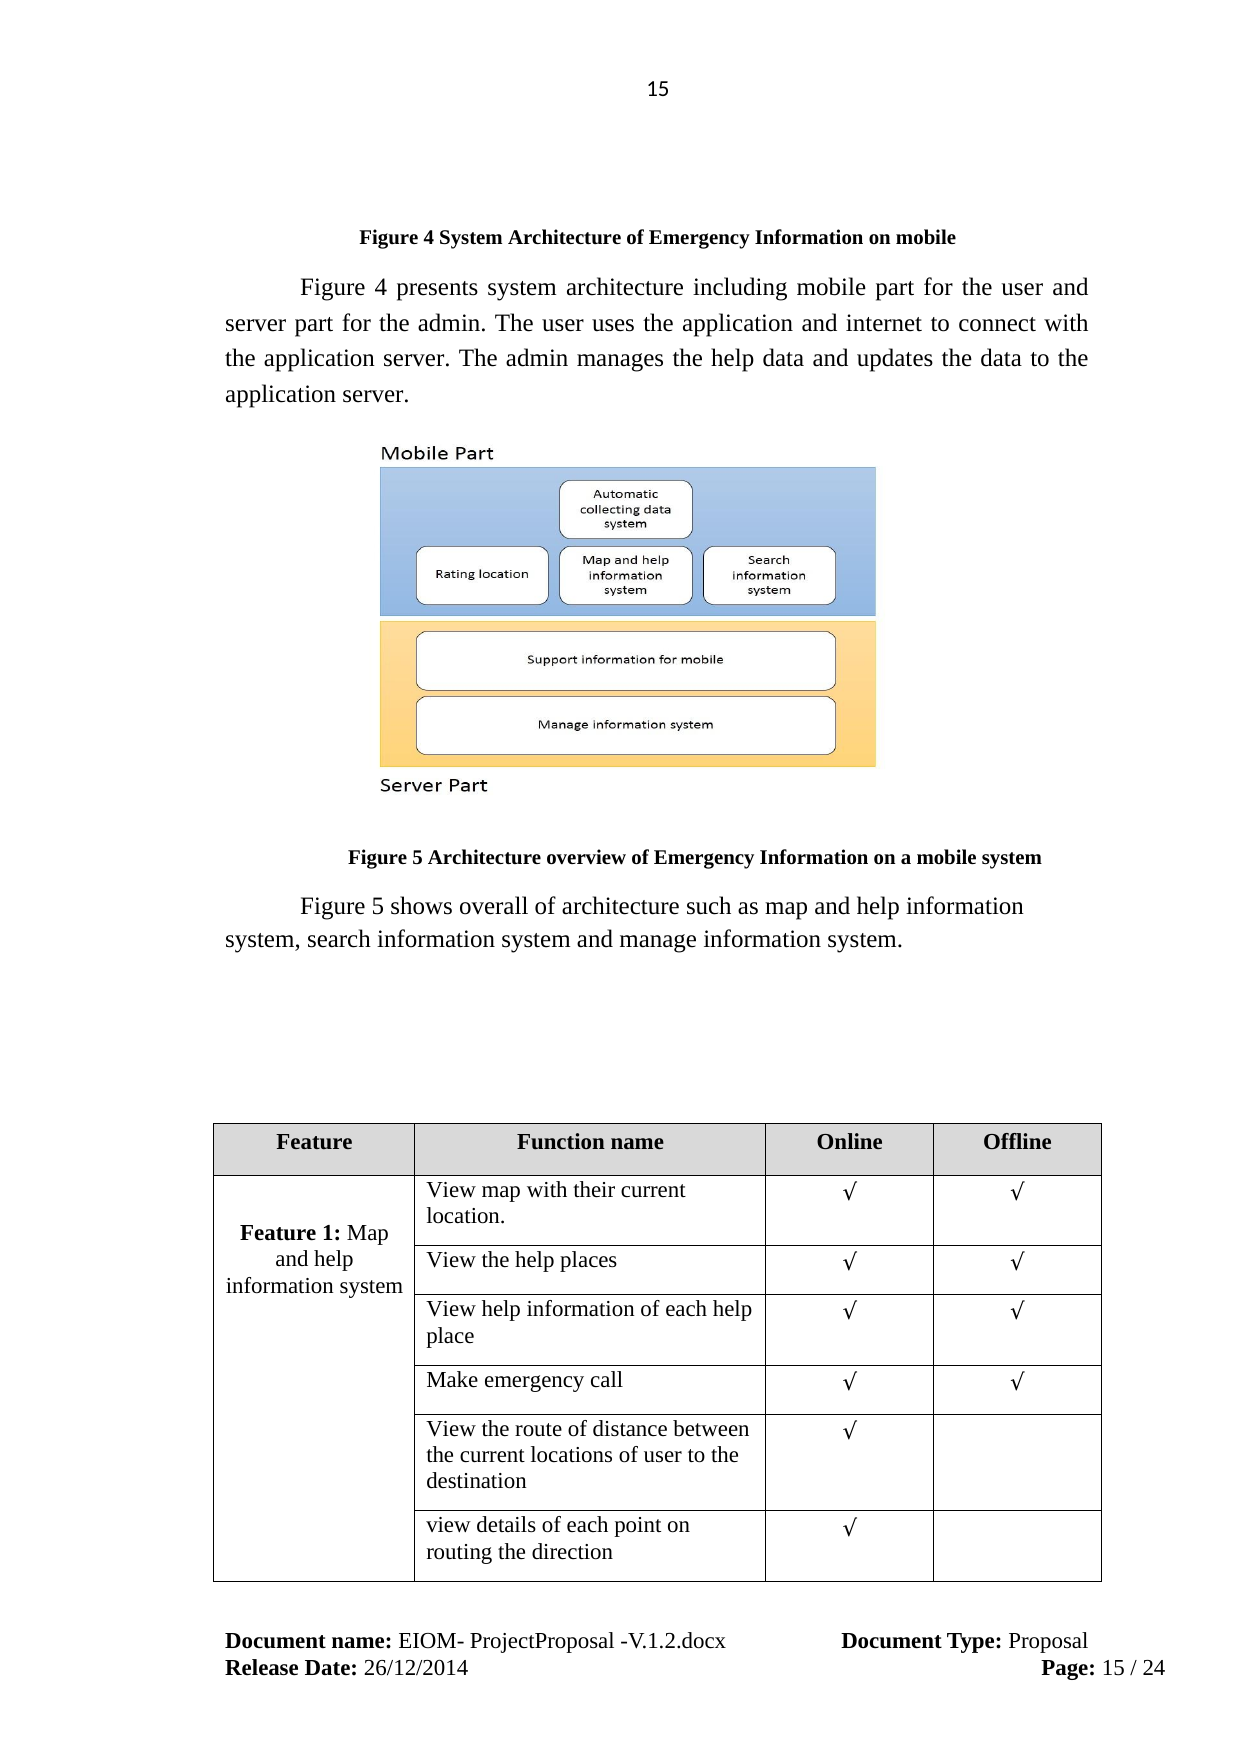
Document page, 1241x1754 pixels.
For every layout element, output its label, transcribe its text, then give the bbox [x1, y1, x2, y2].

table_cell View map with their current location. [415, 1176, 765, 1245]
table_cell √ [934, 1295, 1101, 1365]
table_cell √ [766, 1511, 933, 1581]
table_header Feature [214, 1124, 414, 1175]
table_header Offline [934, 1124, 1101, 1175]
table_cell [934, 1415, 1101, 1510]
table_header Online [766, 1124, 933, 1175]
picture [266, 432, 1091, 821]
table_cell [934, 1511, 1101, 1581]
table_cell √ [934, 1176, 1101, 1245]
table_cell √ [766, 1176, 933, 1245]
table_cell √ [766, 1246, 933, 1294]
table_cell √ [766, 1366, 933, 1414]
table_cell √ [766, 1415, 933, 1510]
table_cell view details of each point on routing the direction [415, 1511, 765, 1581]
text Figure 5 shows overall of architecture such as map and help information system, search information system and manage information system. [225, 891, 1090, 953]
table_cell View the help places [415, 1246, 765, 1294]
table_cell √ [934, 1366, 1101, 1414]
table_cell View help information of each help place [415, 1295, 765, 1365]
table_cell Make emergency call [415, 1366, 765, 1414]
text Figure 4 presents system architecture including mobile part for the user and server part for the admin. The user uses the application and internet to connect with the application server. The admin manages the help data and updates the data to the application server. [225, 272, 1090, 408]
text Figure 4 System Architecture of Emergency Information on mobile [225, 225, 1090, 249]
table_cell √ [766, 1295, 933, 1365]
table_cell View the route of distance between the current locations of user to the destination [415, 1415, 765, 1510]
table_cell Feature 1: Map and help information system [214, 1176, 414, 1581]
table_cell √ [934, 1246, 1101, 1294]
table_header Function name [415, 1124, 765, 1175]
text Figure 5 Architecture overview of Emergency Information on a mobile system [225, 845, 1090, 869]
